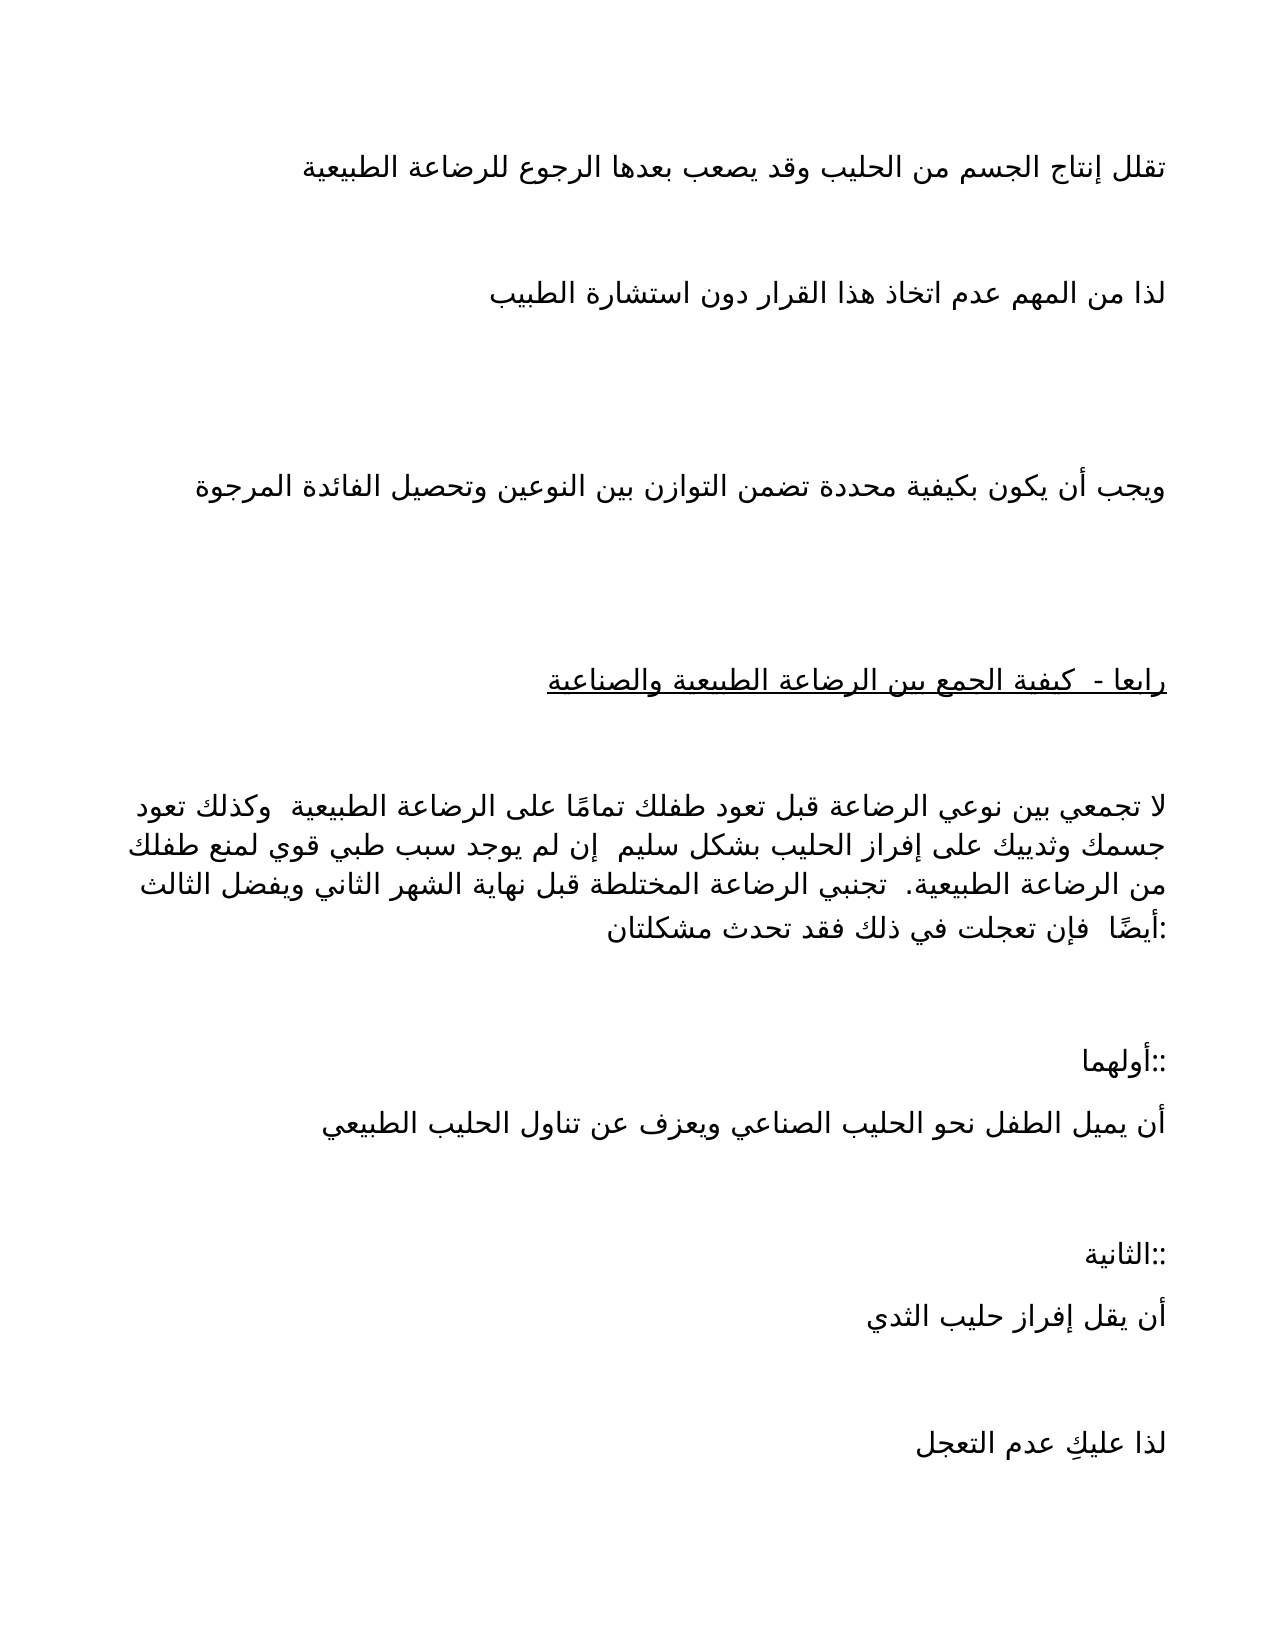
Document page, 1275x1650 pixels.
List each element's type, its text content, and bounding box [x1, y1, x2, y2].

text رابعا - كيفية الجمع بين الرضاعة الطبيعية والصناعية [103, 663, 1167, 697]
text أولهما:: [103, 1040, 1167, 1080]
text أن يميل الطفل نحو الحليب الصناعي ويعزف عن تناول الحليب الطبيعي [103, 1107, 1167, 1141]
text لا تجمعي بين نوعي الرضاعة قبل تعود طفلك تمامًا على الرضاعة الطبيعية وكذلك تعود جسمك وثدييك على إفراز الحليب بشكل سليم إن لم يوجد سبب طبي قوي لمنع طفلك من الرضاعة الطبيعية. تجنبي الرضاعة المختلطة قبل نهاية الشهر الثاني ويفضل الثالث أيضًا فإن تعجلت في ذلك فقد تحدث مشكلتان: [103, 789, 1167, 947]
text أن يقل إفراز حليب الثدي [103, 1299, 1167, 1333]
text تقلل إنتاج الجسم من الحليب وقد يصعب بعدها الرجوع للرضاعة الطبيعية [103, 150, 1167, 184]
text لذا عليكِ عدم التعجل [103, 1427, 1167, 1461]
text الثانية:: [103, 1233, 1167, 1273]
text ويجب أن يكون بكيفية محددة تضمن التوازن بين النوعين وتحصيل الفائدة المرجوة [103, 469, 1167, 503]
text لذا من المهم عدم اتخاذ هذا القرار دون استشارة الطبيب [103, 276, 1167, 310]
